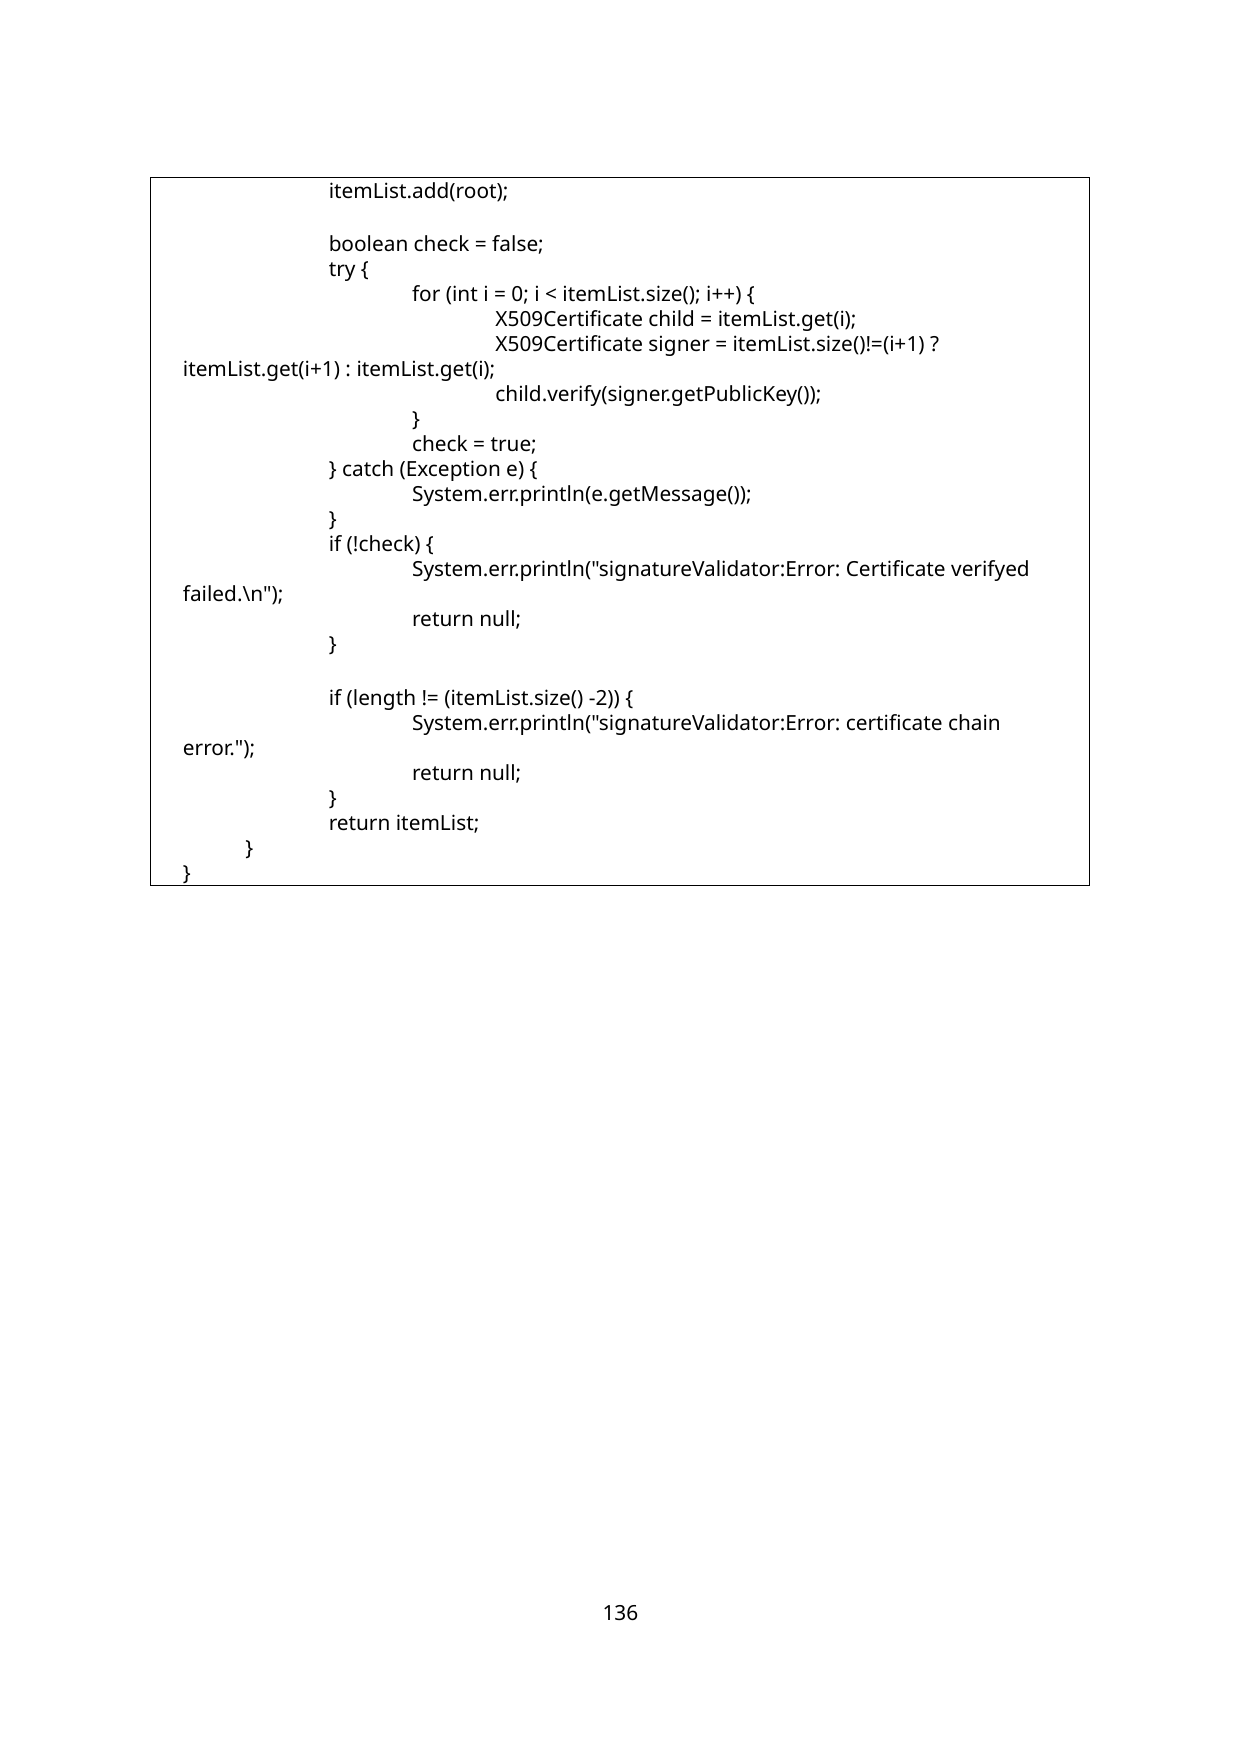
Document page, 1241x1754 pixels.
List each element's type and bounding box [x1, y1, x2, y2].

table_header [151, 178, 1089, 885]
